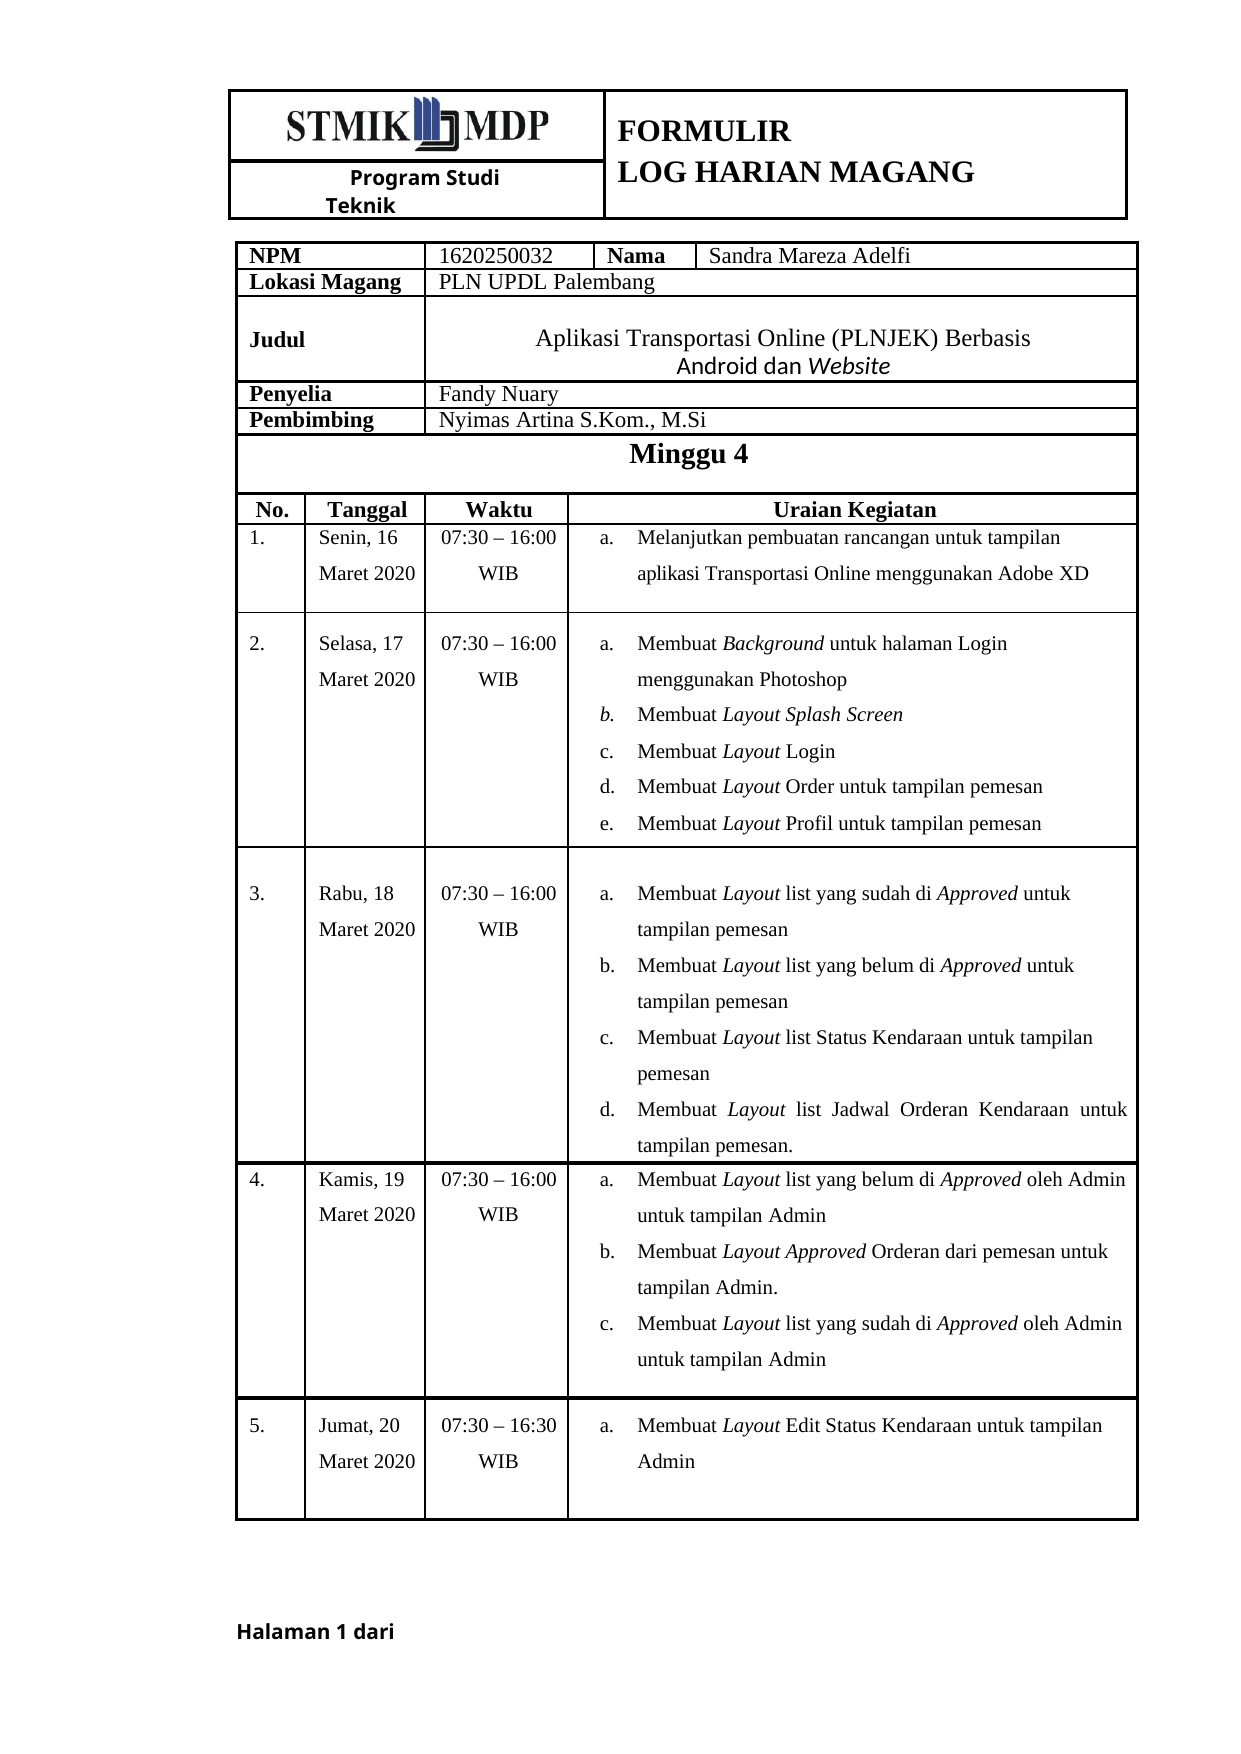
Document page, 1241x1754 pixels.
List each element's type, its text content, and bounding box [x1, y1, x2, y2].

table_cell Penyelia [238, 383, 424, 407]
table_cell 2. [238, 613, 304, 846]
table_cell 07:30 – 16:00 WIB [426, 848, 567, 1161]
table_cell Fandy Nuary [426, 383, 1136, 407]
table_cell Tanggal [306, 495, 424, 523]
table_cell 4. [238, 1165, 304, 1396]
table_cell Membuat Layout list yang sudah di Approved untuk tampilan pemesan Membuat Layout list yang belum di Approved untuk tampilan pemesan Membuat Layout list Status Kendaraan untuk tampilan pemesan Membuat Layout list Jadwal Orderan Kendaraan untuk tampilan pemesan. [569, 848, 1136, 1161]
table_cell Selasa, 17 Maret 2020 [306, 613, 424, 846]
table_cell 07:30 – 16:00 WIB [426, 1165, 567, 1396]
table_header Sandra Mareza Adelfi [697, 244, 1136, 268]
table_cell Kamis, 19 Maret 2020 [306, 1165, 424, 1396]
table_cell a. Melanjutkan pembuatan rancangan untuk tampilan aplikasi Transportasi Online menggunakan Adobe XD [569, 525, 1136, 612]
table_cell PLN UPDL Palembang [426, 270, 1136, 294]
table_cell Lokasi Magang [238, 270, 424, 294]
table_cell No. [238, 495, 304, 523]
table_cell Waktu [426, 495, 567, 523]
table_cell Membuat Background untuk halaman Login menggunakan Photoshop Membuat Layout Splash Screen Membuat Layout Login Membuat Layout Order untuk tampilan pemesan Membuat Layout Profil untuk tampilan pemesan [569, 613, 1136, 846]
table_cell 07:30 – 16:00 WIB [426, 613, 567, 846]
table_cell Uraian Kegiatan [569, 495, 1136, 523]
table_cell Aplikasi Transportasi Online (PLNJEK) Berbasis Android dan Website [426, 297, 1136, 380]
table_header Nama [595, 244, 695, 268]
table_cell 3. [238, 848, 304, 1161]
table_cell Minggu 4 [238, 436, 1136, 492]
table_cell 07:30 – 16:00 WIB [426, 525, 567, 612]
table_cell Membuat Layout list yang belum di Approved oleh Admin untuk tampilan Admin Membuat Layout Approved Orderan dari pemesan untuk tampilan Admin. Membuat Layout list yang sudah di Approved oleh Admin untuk tampilan Admin [569, 1165, 1136, 1396]
table_header 1620250032 [426, 244, 593, 268]
table_cell Nyimas Artina S.Kom., M.Si [426, 409, 1136, 433]
table_cell Senin, 16 Maret 2020 [306, 525, 424, 612]
table_header NPM [238, 244, 424, 268]
table_cell 07:30 – 16:30 WIB [426, 1400, 567, 1518]
table_cell 5. [238, 1400, 304, 1518]
table_cell Pembimbing [238, 409, 424, 433]
picture [286, 95, 549, 152]
table_cell Jumat, 20 Maret 2020 [306, 1400, 424, 1518]
table_cell 1. [238, 525, 304, 612]
table_cell Judul [238, 297, 424, 380]
table_cell Rabu, 18 Maret 2020 [306, 848, 424, 1161]
table_cell a. Membuat Layout Edit Status Kendaraan untuk tampilan Admin [569, 1400, 1136, 1518]
